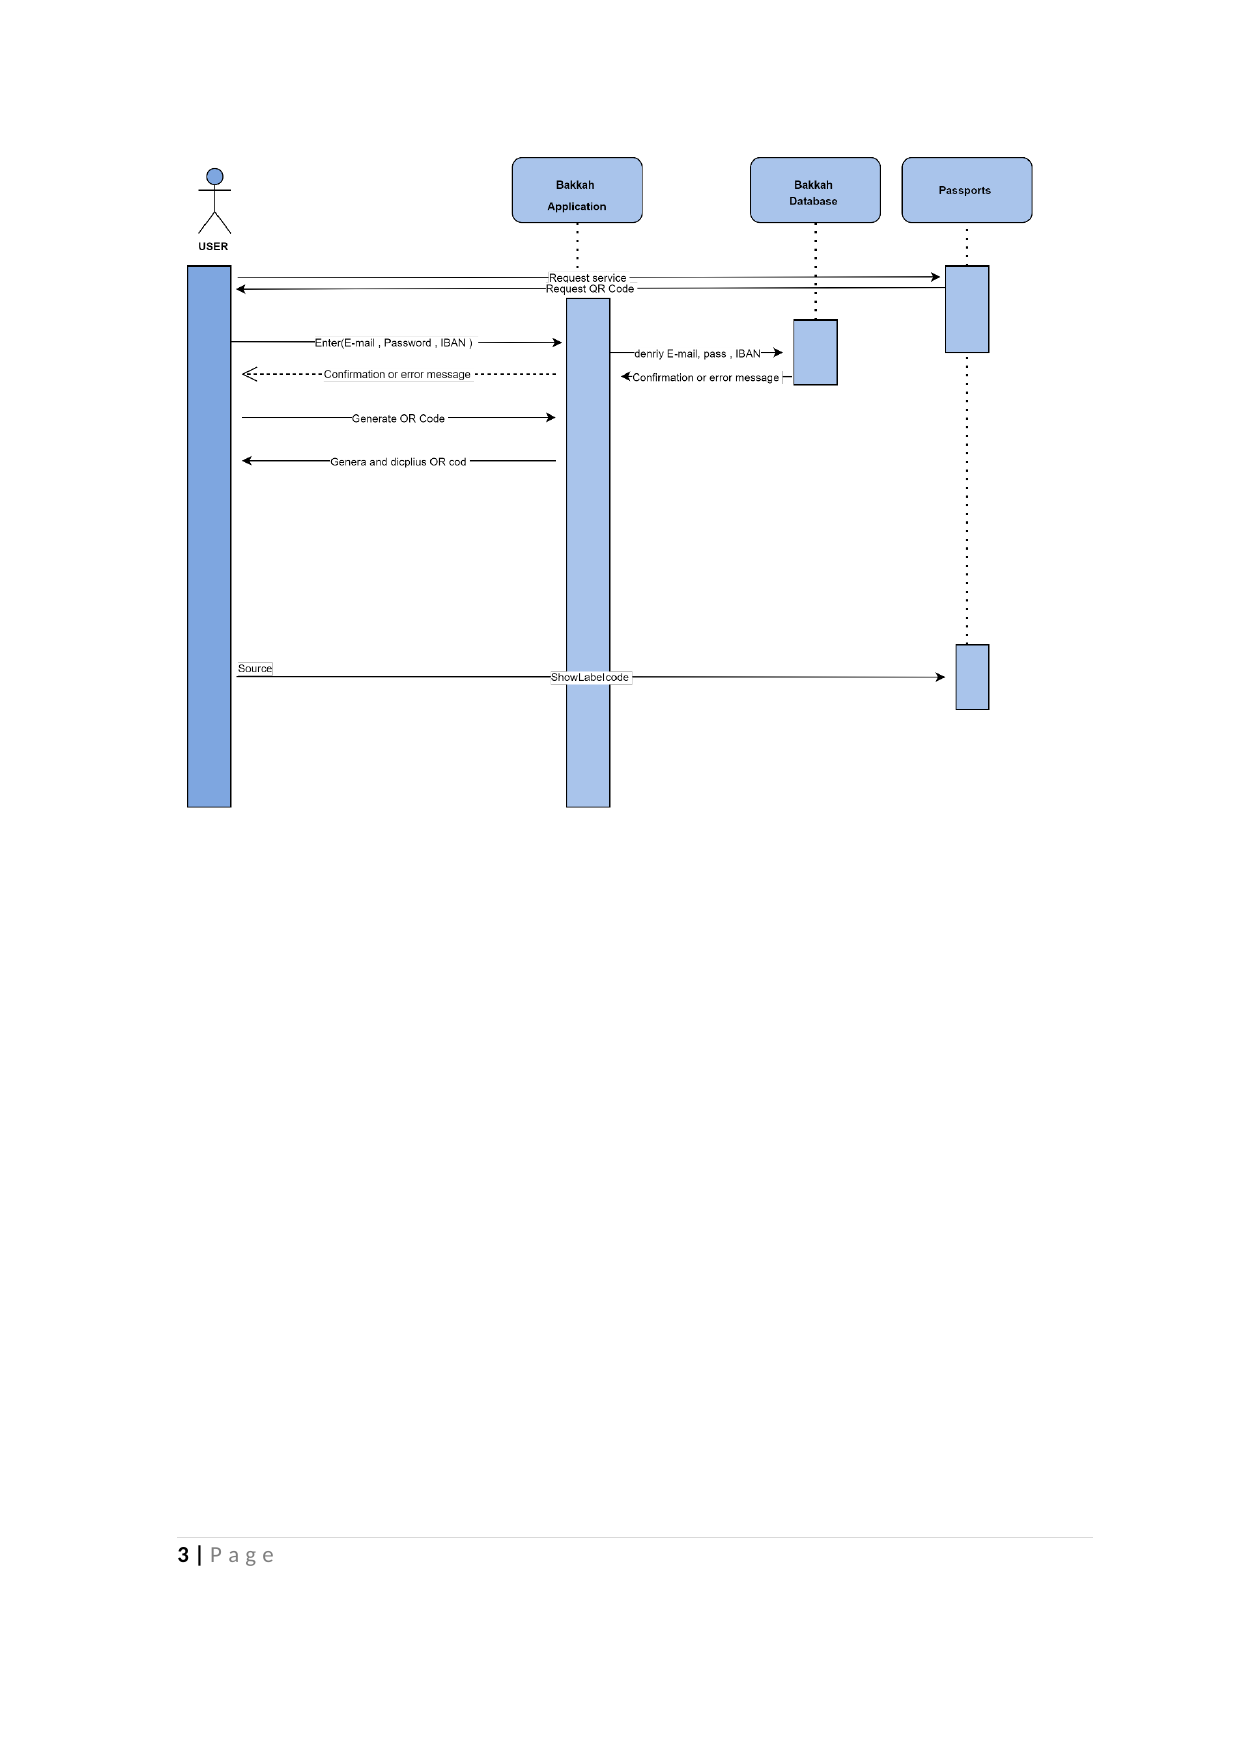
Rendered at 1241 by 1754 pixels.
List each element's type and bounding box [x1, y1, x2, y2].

picture [177, 147, 1043, 818]
